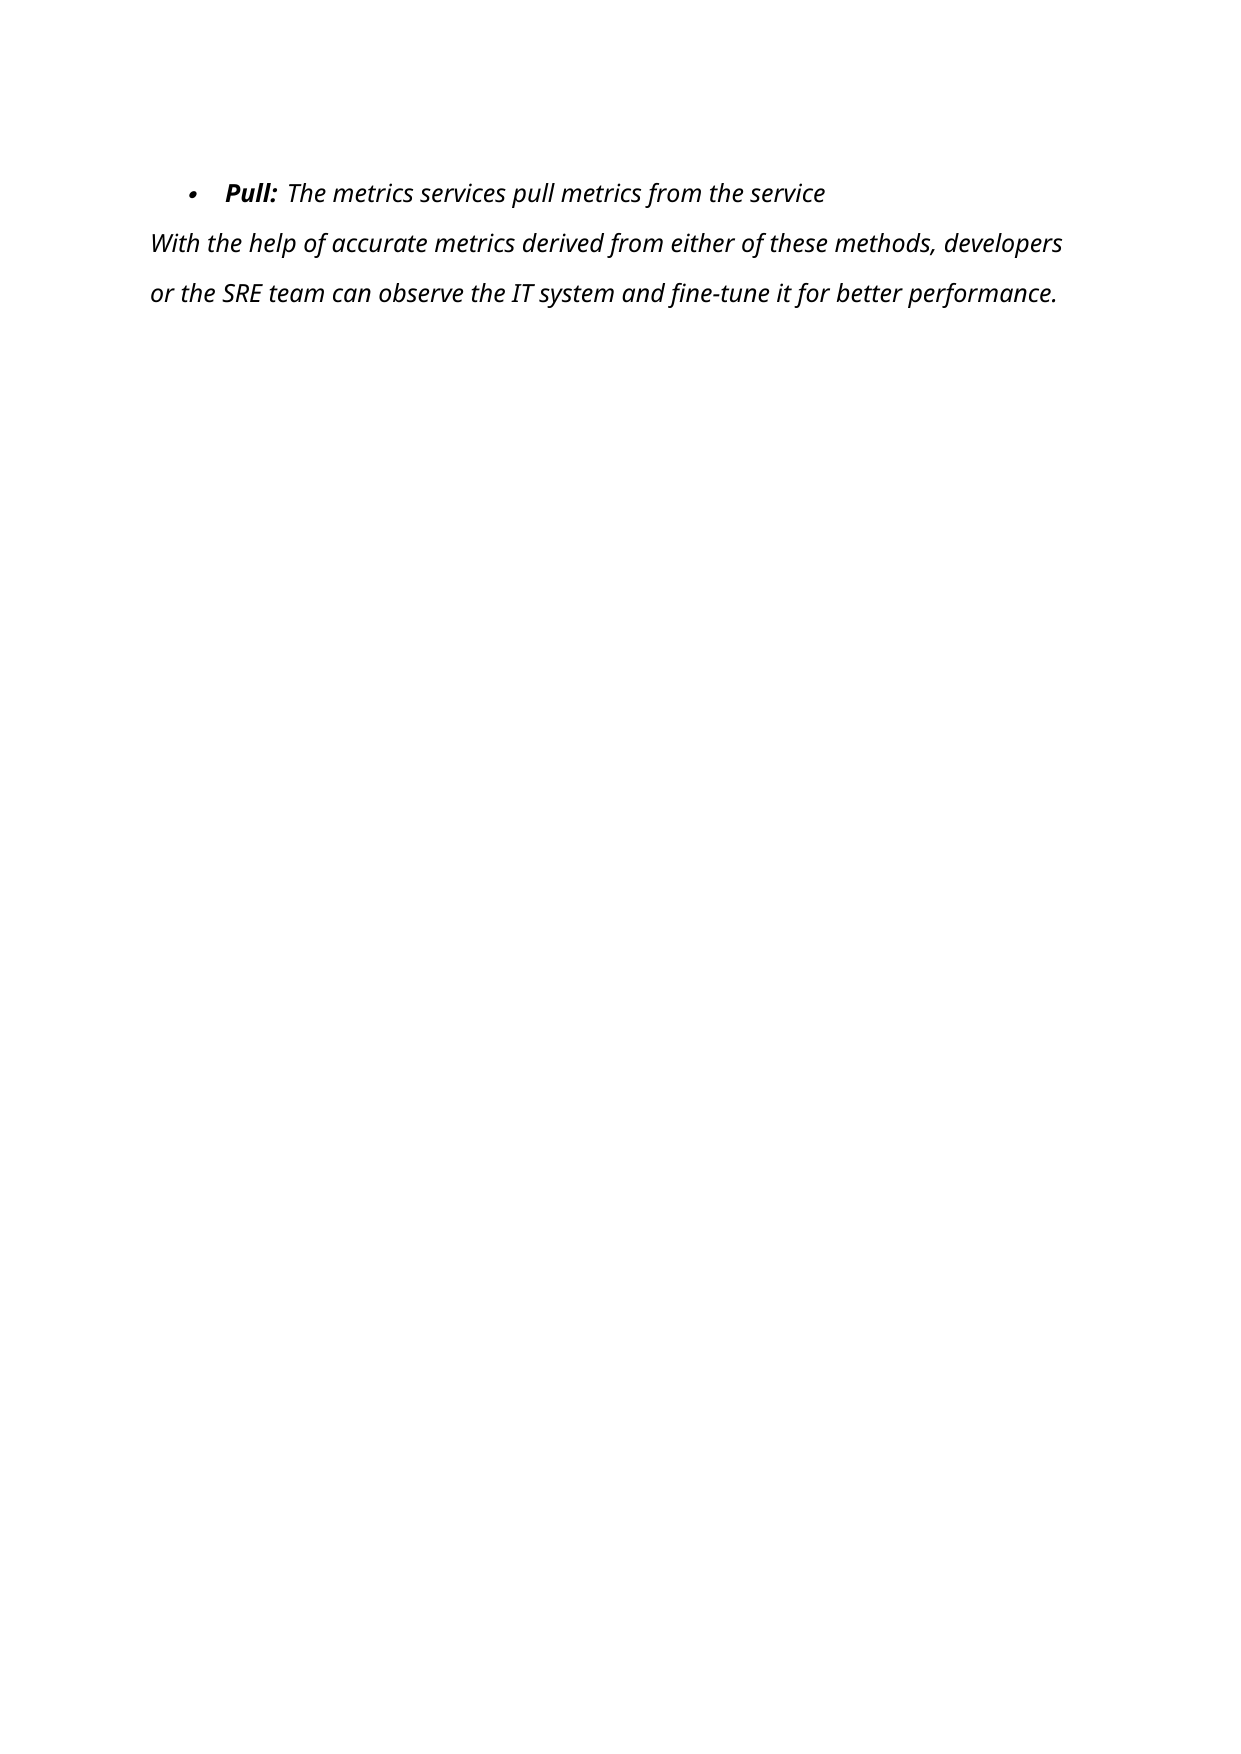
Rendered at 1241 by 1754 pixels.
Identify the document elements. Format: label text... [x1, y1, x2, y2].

text With the help of accurate metrics derived from either of these methods, developers or the SRE team can observe the IT system and fine-tune it for better performance. [150, 209, 1090, 309]
list Pull: The metrics services pull metrics from the service [187, 150, 1090, 209]
